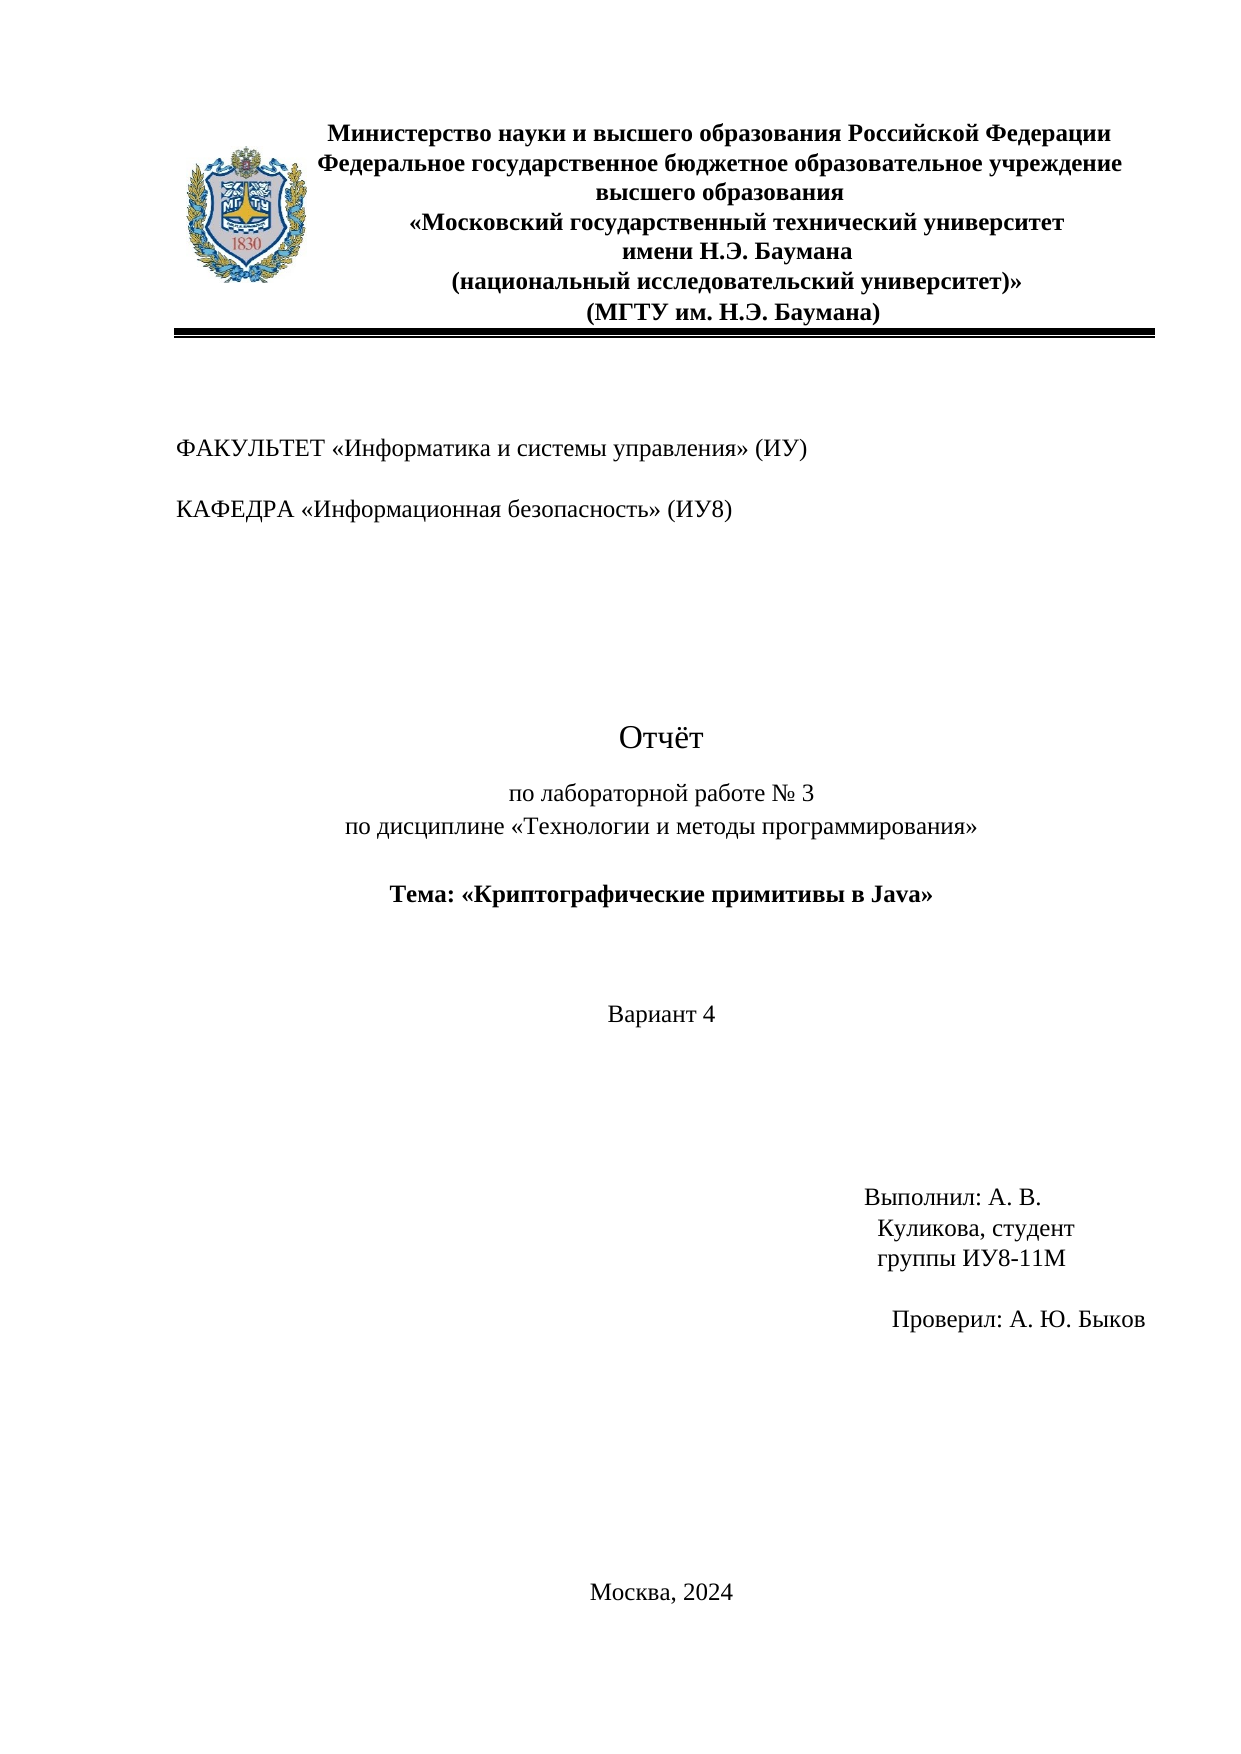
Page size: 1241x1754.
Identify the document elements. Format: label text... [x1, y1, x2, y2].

text Министерство науки и высшего образования Российской Федерации Федеральное государственное бюджетное образовательное учреждение высшего образования [315, 118, 1124, 206]
text Проверил: А. Ю. Быков [177, 1304, 1145, 1333]
text по дисциплине «Технологии и методы программирования» [177, 811, 1146, 839]
picture [186, 146, 307, 283]
text «Московский государственный технический университет имени Н.Э. Баумана [375, 207, 1098, 265]
text Тема: «Криптографические примитивы в Java» [315, 879, 1008, 907]
text Вариант 4 [177, 999, 1146, 1028]
text (национальный исследовательский университет)» [451, 266, 1152, 295]
text Москва, 2024 [177, 1577, 1145, 1606]
text (МГТУ им. Н.Э. Баумана) [315, 297, 1152, 326]
text ФАКУЛЬТЕТ «Информатика и системы управления» (ИУ) [176, 433, 1152, 461]
subtitle Отчёт [177, 717, 1145, 756]
text по лабораторной работе № 3 [177, 778, 1145, 807]
text КАФЕДРА «Информационная безопасность» (ИУ8) [176, 494, 1152, 522]
text Выполнил: А. В. Куликова, студент группы ИУ8-11М [864, 1182, 1152, 1272]
